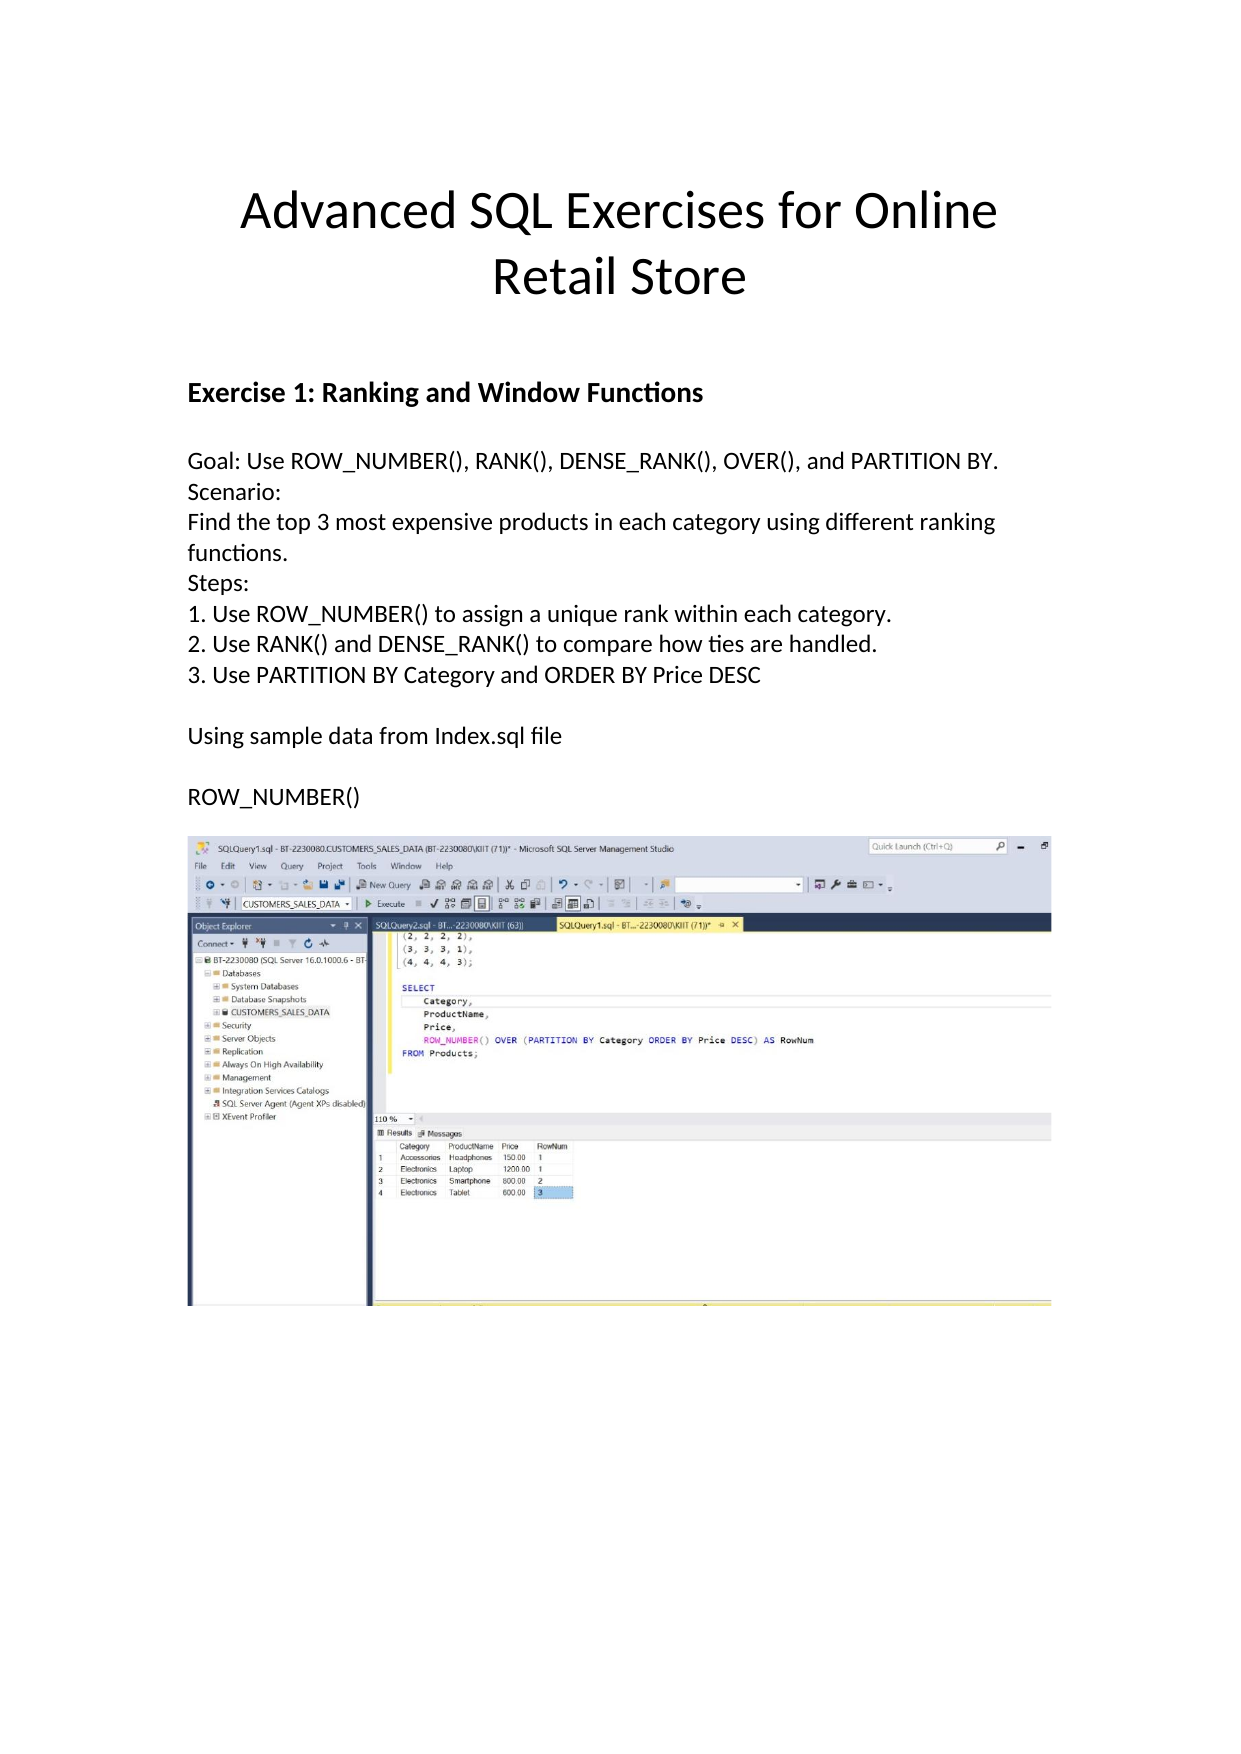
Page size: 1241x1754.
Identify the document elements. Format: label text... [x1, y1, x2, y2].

text Steps: [187, 567, 1053, 598]
text Goal: Use ROW_NUMBER(), RANK(), DENSE_RANK(), OVER(), and PARTITION BY. [187, 445, 1053, 476]
text ROW_NUMBER() [187, 781, 1053, 811]
text Exercise 1: Ranking and Window Functions [187, 374, 1053, 409]
text Scenario: [187, 476, 1053, 506]
picture [187, 836, 1052, 1306]
text 2. Use RANK() and DENSE_RANK() to compare how ties are handled. [187, 628, 1053, 659]
text Find the top 3 most expensive products in each category using different ranking functions. [187, 506, 1053, 567]
text 3. Use PARTITION BY Category and ORDER BY Price DESC [187, 659, 1053, 689]
text Using sample data from Index.sql file [187, 720, 1053, 750]
text 1. Use ROW_NUMBER() to assign a unique rank within each category. [187, 598, 1053, 628]
text Advanced SQL Exercises for Online Retail Store [187, 175, 1053, 308]
